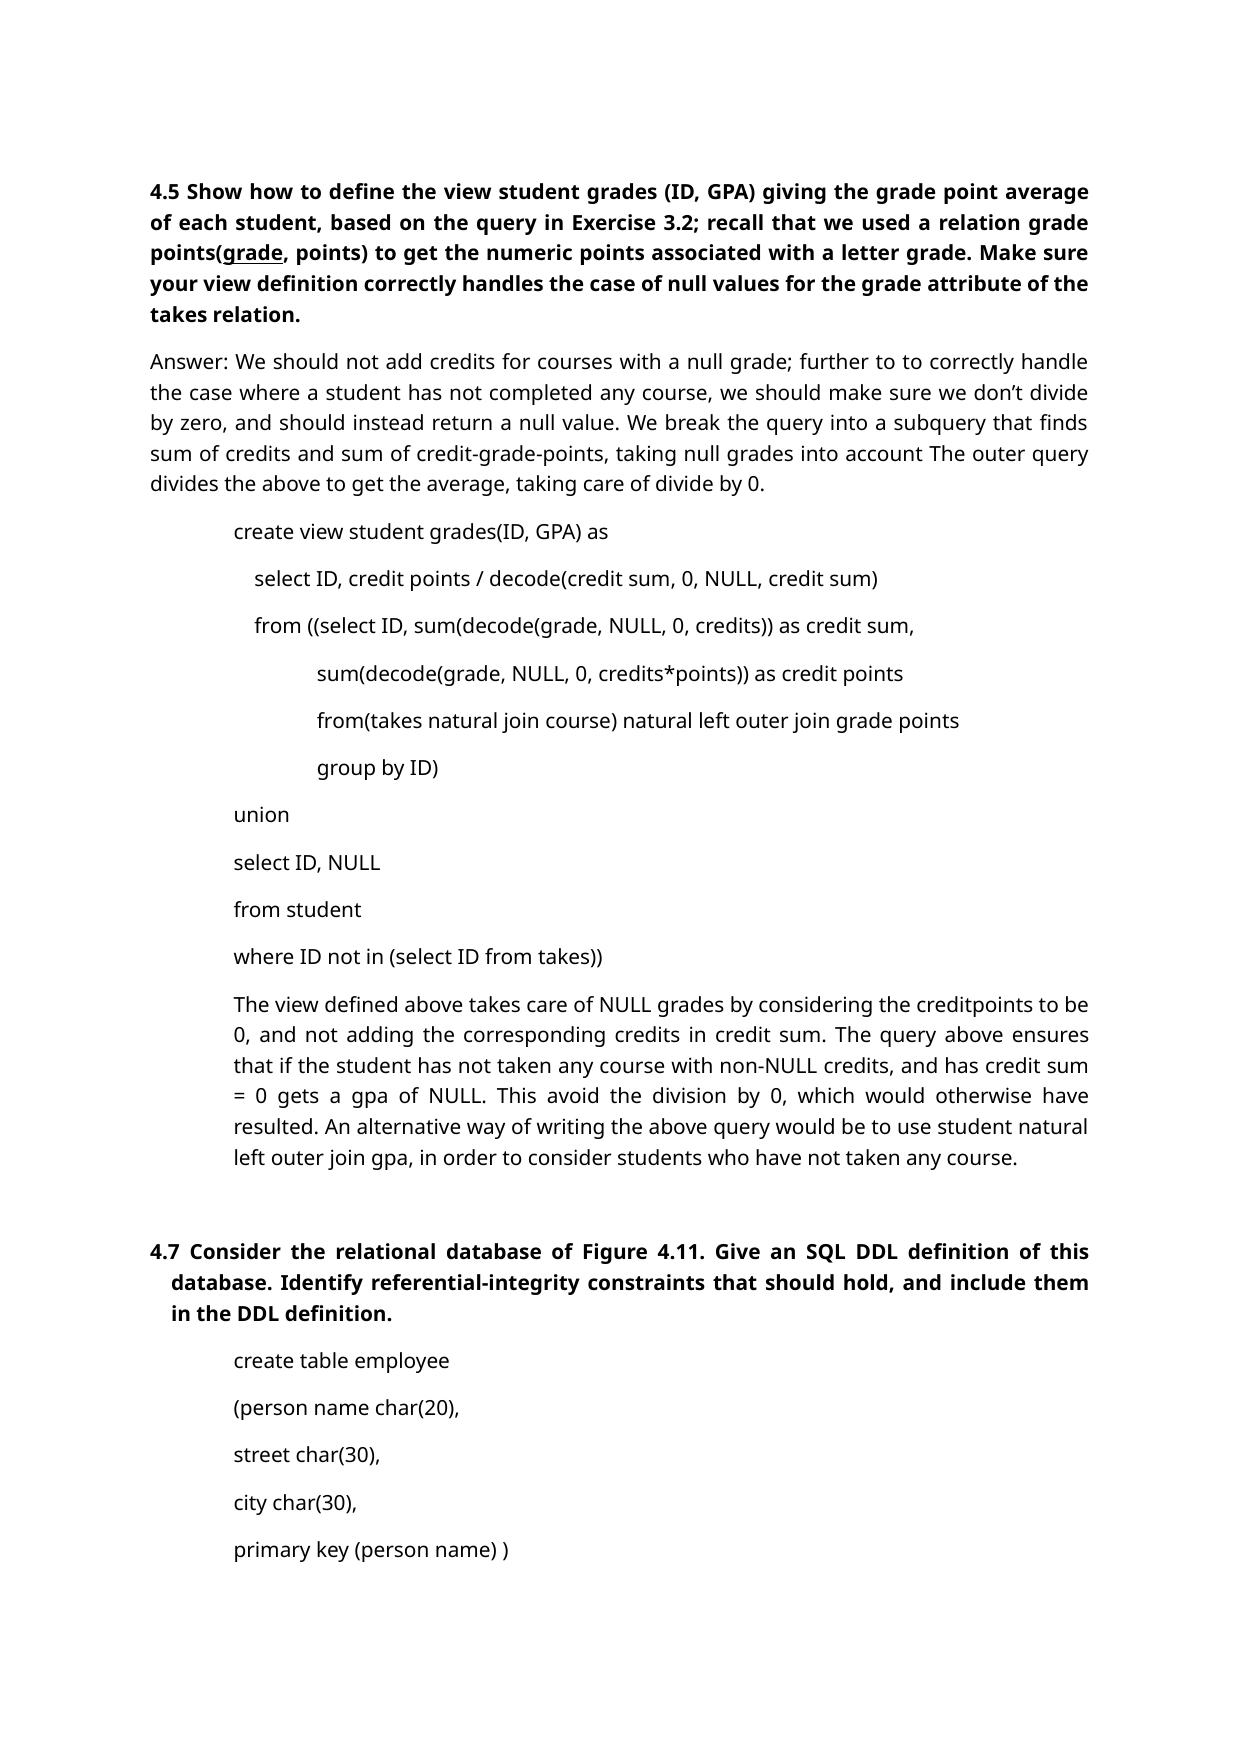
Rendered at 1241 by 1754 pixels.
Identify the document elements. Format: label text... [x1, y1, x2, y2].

text create view student grades(ID, GPA) as [150, 517, 1090, 545]
text union [233, 801, 1090, 829]
text (person name char(20), [150, 1393, 1090, 1422]
text 4.7 Consider the relational database of Figure 4.11. Give an SQL DDL deﬁnition of this database. Identify referential-integrity constraints that should hold, and include them in the DDL deﬁnition. [150, 1237, 1090, 1327]
text select ID, NULL [233, 848, 1090, 876]
text where ID not in (select ID from takes)) [233, 942, 1090, 971]
text sum(decode(grade, NULL, 0, credits*points)) as credit points [233, 659, 1090, 687]
text select ID, credit points / decode(credit sum, 0, NULL, credit sum) [171, 564, 1090, 592]
text primary key (person name) ) [150, 1535, 1090, 1563]
text create table employee [171, 1346, 1090, 1374]
text group by ID) [233, 753, 1090, 782]
text 4.5 Show how to deﬁne the view student grades (ID, GPA) giving the grade point average of each student, based on the query in Exercise 3.2; recall that we used a relation grade points(grade, points) to get the numeric points associated with a letter grade. Make sure your view deﬁnition correctly handles the case of null values for the grade attribute of the takes relation. [150, 177, 1090, 328]
text from ((select ID, sum(decode(grade, NULL, 0, credits)) as credit sum, [171, 611, 1090, 640]
text street char(30), [150, 1441, 1090, 1469]
text city char(30), [150, 1488, 1090, 1516]
text Answer: We should not add credits for courses with a null grade; further to to correctly handle the case where a student has not completed any course, we should make sure we don’t divide by zero, and should instead return a null value. We break the query into a subquery that finds sum of credits and sum of credit-grade-points, taking null grades into account The outer query divides the above to get the average, taking care of divide by 0. [150, 347, 1090, 498]
text from student [233, 895, 1090, 923]
text from(takes natural join course) natural left outer join grade points [233, 706, 1090, 734]
text The view defined above takes care of NULL grades by considering the creditpoints to be 0, and not adding the corresponding credits in credit sum. The query above ensures that if the student has not taken any course with non-NULL credits, and has credit sum = 0 gets a gpa of NULL. This avoid the division by 0, which would otherwise have resulted. An alternative way of writing the above query would be to use student natural left outer join gpa, in order to consider students who have not taken any course. [233, 990, 1090, 1171]
